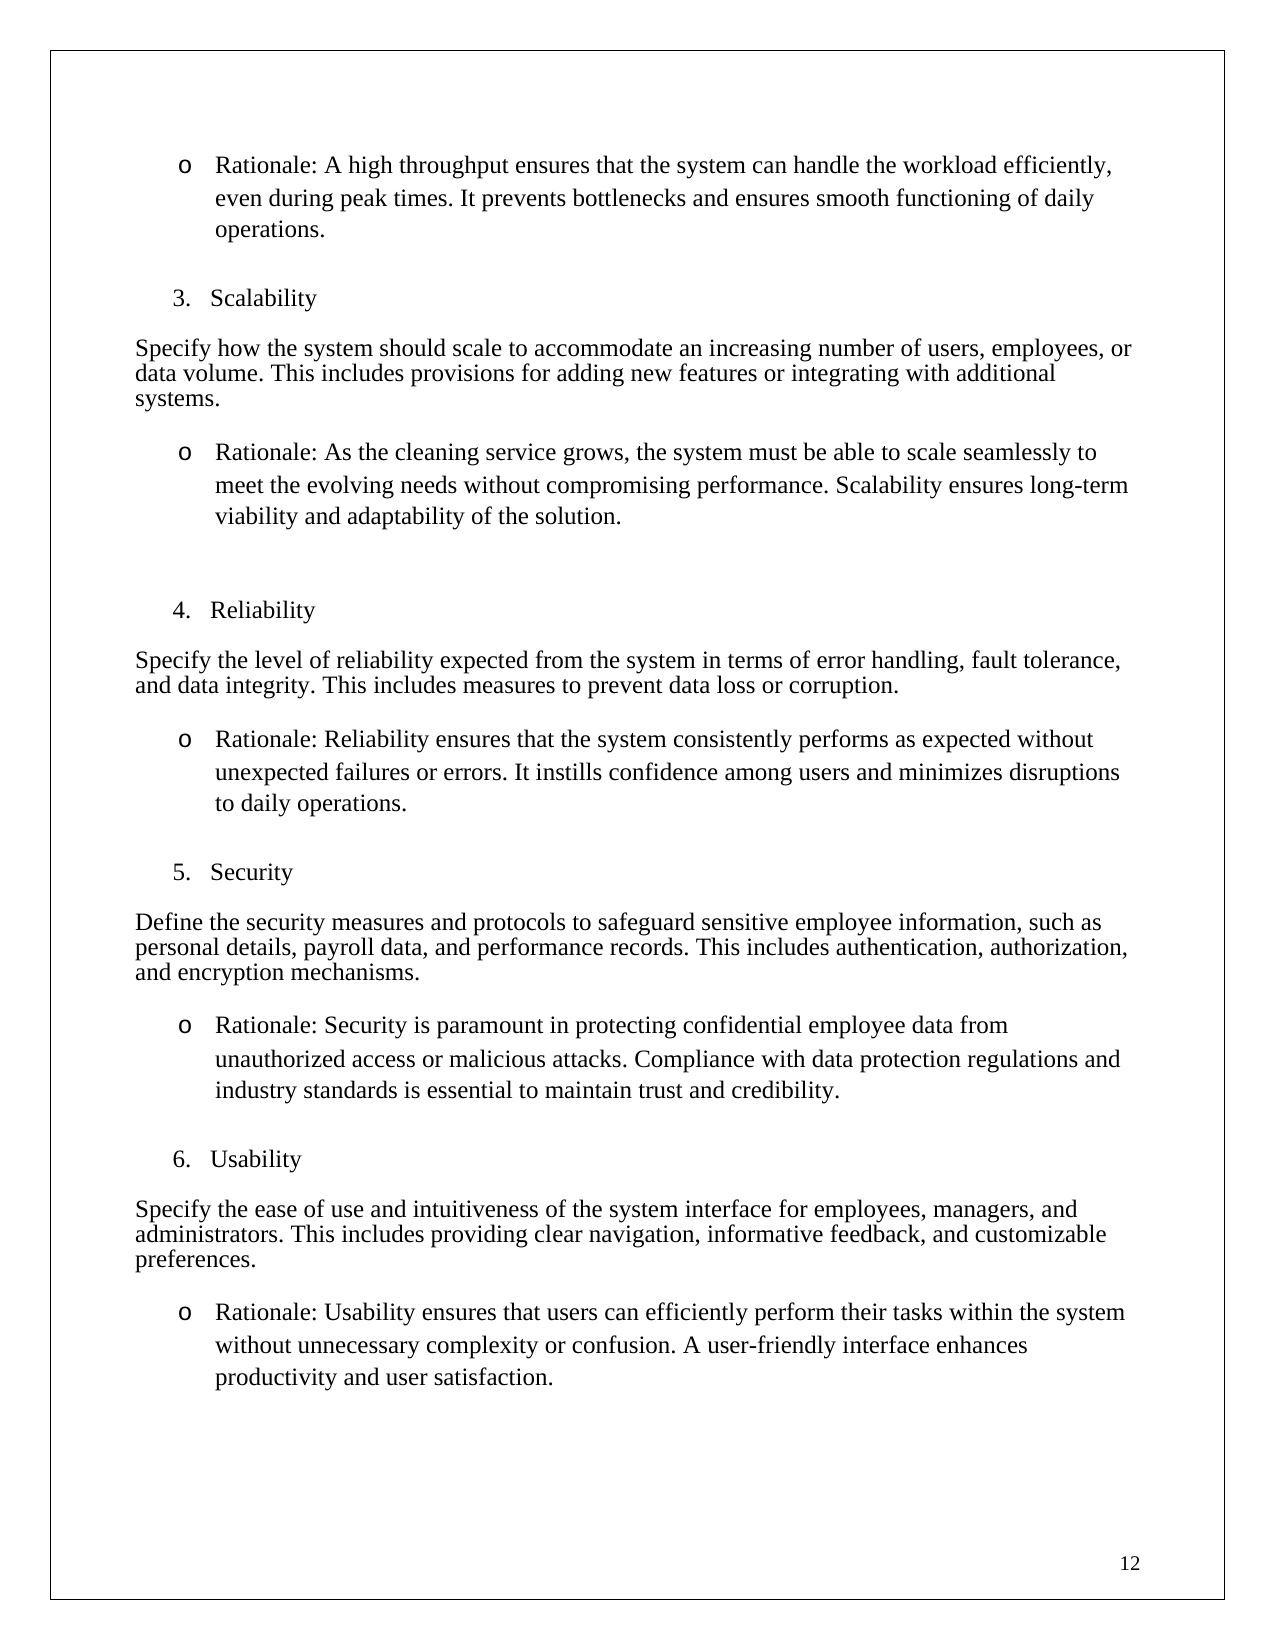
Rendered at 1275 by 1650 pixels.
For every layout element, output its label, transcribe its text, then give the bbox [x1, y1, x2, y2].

list Rationale: Usability ensures that users can efficiently perform their tasks within the system without unnecessary complexity or confusion. A user-friendly interface enhances productivity and user satisfaction. [177, 1297, 1140, 1390]
list Scalability [172, 287, 1140, 312]
text Specify the level of reliability expected from the system in terms of error handling, fault tolerance, and data integrity. This includes measures to prevent data loss or corruption. [135, 649, 1140, 699]
text Define the security measures and protocols to safeguard sensitive employee information, such as personal details, payroll data, and performance records. This includes authentication, authorization, and encryption mechanisms. [135, 911, 1140, 986]
list Rationale: A high throughput ensures that the system can handle the workload efficiently, even during peak times. It prevents bottlenecks and ensures smooth functioning of daily operations. [177, 150, 1140, 243]
list Reliability [172, 599, 1140, 624]
text Specify how the system should scale to accommodate an increasing number of users, employees, or data volume. This includes provisions for adding new features or integrating with additional systems. [135, 337, 1140, 412]
list Rationale: As the cleaning service grows, the system must be able to scale seamlessly to meet the evolving needs without compromising performance. Scalability ensures long-term viability and adaptability of the solution. [177, 437, 1140, 530]
list Rationale: Security is paramount in protecting confidential employee data from unauthorized access or malicious attacks. Compliance with data protection regulations and industry standards is essential to maintain trust and credibility. [177, 1011, 1140, 1103]
list Usability [172, 1147, 1140, 1172]
text Specify the ease of use and intuitiveness of the system interface for employees, managers, and administrators. This includes providing clear navigation, informative feedback, and customizable preferences. [135, 1197, 1140, 1272]
list Security [172, 861, 1140, 886]
list Rationale: Reliability ensures that the system consistently performs as expected without unexpected failures or errors. It instills confidence among users and minimizes disruptions to daily operations. [177, 724, 1140, 817]
